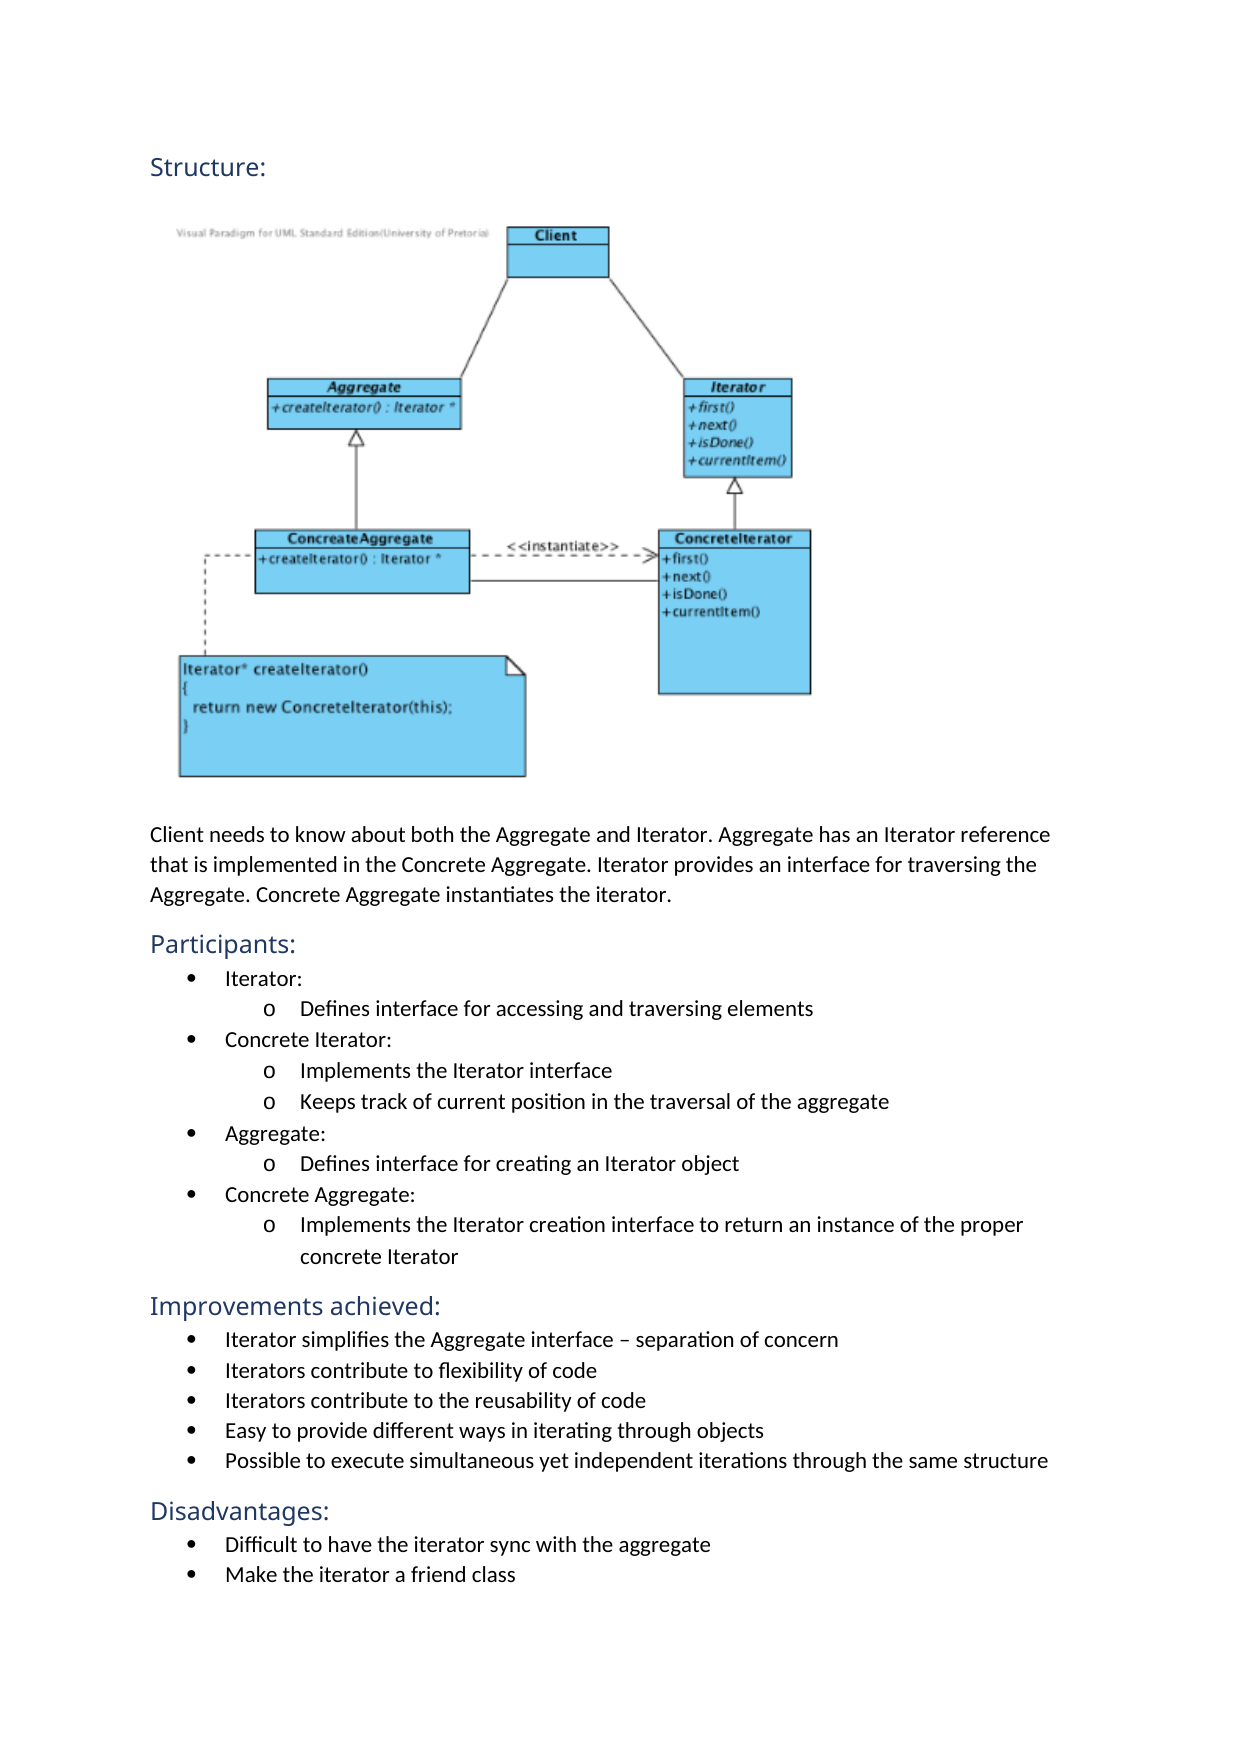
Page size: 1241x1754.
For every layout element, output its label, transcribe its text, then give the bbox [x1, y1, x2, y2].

subtitle Disadvantages: [150, 1493, 1090, 1527]
list Iterator simplifies the Aggregate interface – separation of concern [187, 1326, 1090, 1353]
subtitle Improvements achieved: [150, 1289, 1090, 1323]
list Keeps track of current position in the traversal of the aggregate [262, 1087, 1090, 1116]
list Implements the Iterator creation interface to return an instance of the proper concrete Iterator [262, 1211, 1090, 1270]
list Concrete Iterator: [187, 1026, 1090, 1053]
picture [150, 186, 846, 801]
list Make the iterator a friend class [187, 1560, 1090, 1588]
list Iterators contribute to the reusability of code [187, 1386, 1090, 1414]
list Implements the Iterator interface [262, 1056, 1090, 1085]
list Aggregate: [187, 1119, 1090, 1147]
text Client needs to know about both the Aggregate and Iterator. Aggregate has an Iterator reference that is implemented in the Concrete Aggregate. Iterator provides an interface for traversing the Aggregate. Concrete Aggregate instantiates the iterator. [150, 820, 1090, 908]
list Defines interface for accessing and traversing elements [262, 994, 1090, 1023]
list Easy to provide different ways in iterating through objects [187, 1416, 1090, 1444]
subtitle Participants: [150, 927, 1090, 961]
list Possible to execute simultaneous yet independent iterations through the same structure [187, 1446, 1090, 1474]
subtitle Structure: [150, 150, 1090, 184]
list Defines interface for creating an Iterator object [262, 1149, 1090, 1178]
list Difficult to have the iterator sync with the aggregate [187, 1530, 1090, 1558]
list Concrete Aggregate: [187, 1180, 1090, 1208]
list Iterators contribute to flexibility of code [187, 1356, 1090, 1384]
list Iterator: [187, 964, 1090, 992]
